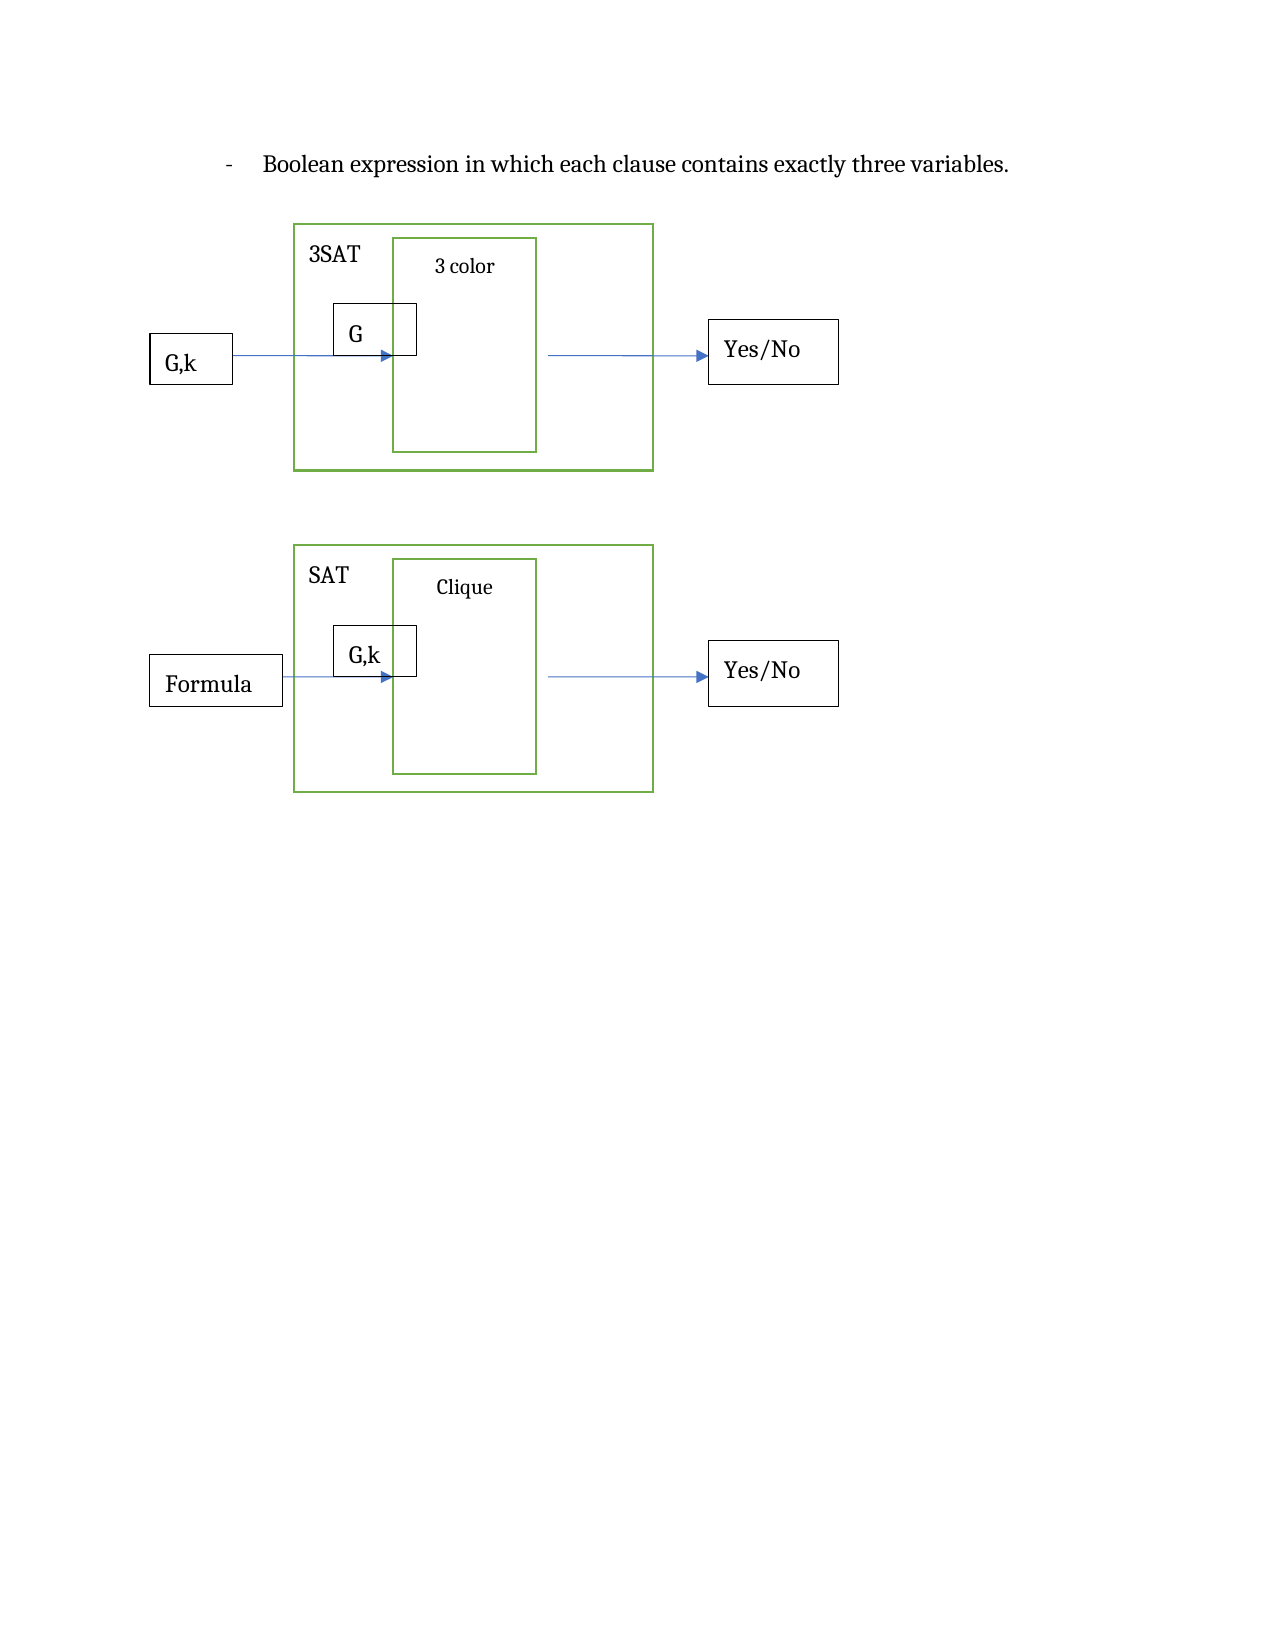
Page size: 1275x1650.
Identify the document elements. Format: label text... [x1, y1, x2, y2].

list Boolean expression in which each clause contains exactly three variables. [225, 150, 1125, 179]
